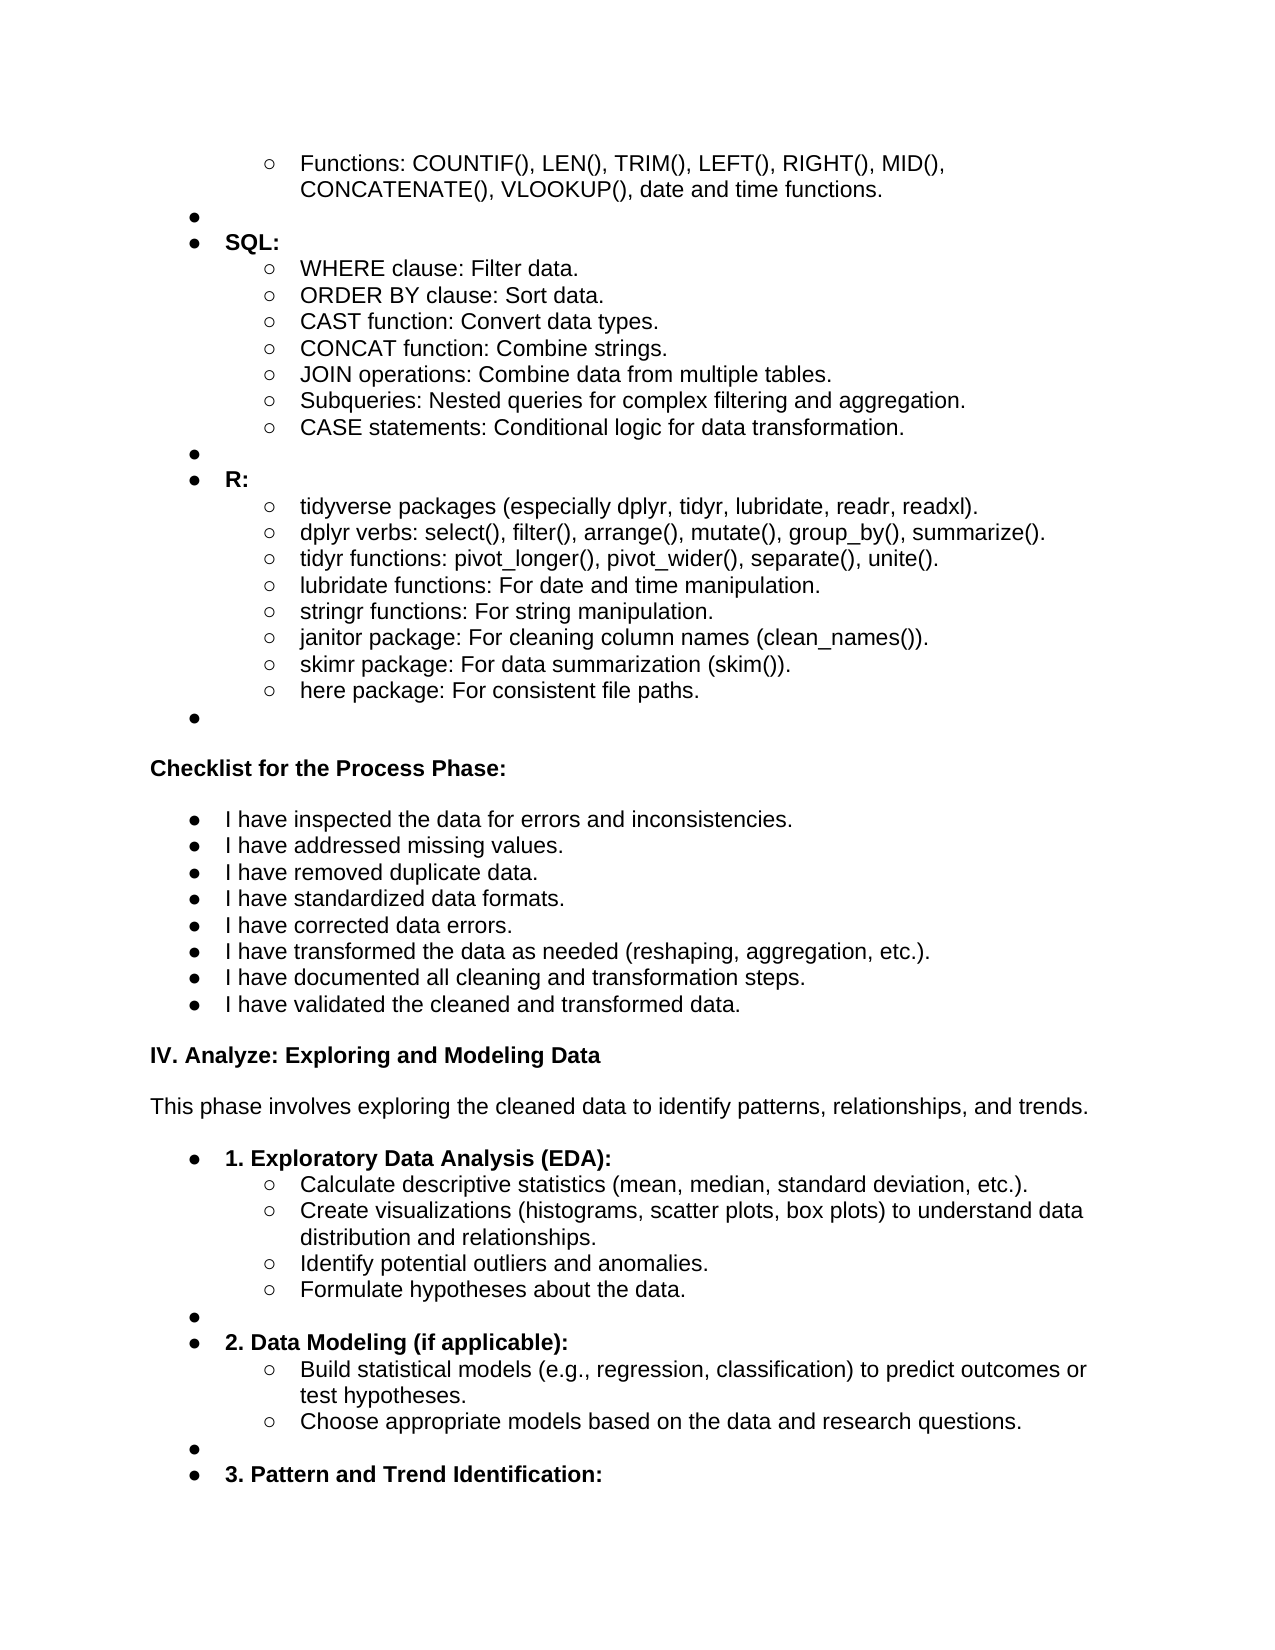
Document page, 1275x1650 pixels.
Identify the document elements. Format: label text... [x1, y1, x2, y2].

text Checklist for the Process Phase: [150, 755, 1125, 781]
list I have inspected the data for errors and inconsistencies. [187, 806, 1125, 832]
list Formulate hypotheses about the data. [262, 1276, 1125, 1303]
list Choose appropriate models based on the data and research questions. [262, 1408, 1125, 1434]
list skimr package: For data summarization (skim()). [262, 651, 1125, 677]
list CAST function: Convert data types. [262, 308, 1125, 334]
list I have documented all cleaning and transformation steps. [187, 964, 1125, 991]
list 3. Pattern and Trend Identification: [187, 1461, 1125, 1487]
list 2. Data Modeling (if applicable): [187, 1329, 1125, 1356]
list Identify potential outliers and anomalies. [262, 1250, 1125, 1276]
list Build statistical models (e.g., regression, classification) to predict outcomes or test hypotheses. [262, 1356, 1125, 1408]
list Calculate descriptive statistics (mean, median, standard deviation, etc.). [262, 1171, 1125, 1197]
list here package: For consistent file paths. [262, 677, 1125, 703]
list janitor package: For cleaning column names (clean_names()). [262, 624, 1125, 651]
list CASE statements: Conditional logic for data transformation. [262, 413, 1125, 440]
list Functions: COUNTIF(), LEN(), TRIM(), LEFT(), RIGHT(), MID(), CONCATENATE(), VLOOKUP(), date and time functions. [262, 150, 1125, 203]
list I have validated the cleaned and transformed data. [187, 991, 1125, 1017]
list 1. Exploratory Data Analysis (EDA): [187, 1145, 1125, 1171]
list tidyr functions: pivot_longer(), pivot_wider(), separate(), unite(). [262, 545, 1125, 572]
list tidyverse packages (especially dplyr, tidyr, lubridate, readr, readxl). [262, 493, 1125, 519]
list R: [187, 466, 1125, 493]
list Create visualizations (histograms, scatter plots, box plots) to understand data distribution and relationships. [262, 1197, 1125, 1250]
list lubridate functions: For date and time manipulation. [262, 572, 1125, 598]
list ORDER BY clause: Sort data. [262, 282, 1125, 308]
list I have removed duplicate data. [187, 859, 1125, 885]
list stringr functions: For string manipulation. [262, 598, 1125, 624]
text This phase involves exploring the cleaned data to identify patterns, relationships, and trends. [150, 1093, 1125, 1120]
list JOIN operations: Combine data from multiple tables. [262, 361, 1125, 387]
list I have addressed missing values. [187, 832, 1125, 859]
list SQL: [187, 229, 1125, 255]
list Subqueries: Nested queries for complex filtering and aggregation. [262, 387, 1125, 413]
list dplyr verbs: select(), filter(), arrange(), mutate(), group_by(), summarize(). [262, 519, 1125, 545]
list CONCAT function: Combine strings. [262, 334, 1125, 361]
list I have standardized data formats. [187, 885, 1125, 912]
list I have corrected data errors. [187, 912, 1125, 938]
list I have transformed the data as needed (reshaping, aggregation, etc.). [187, 938, 1125, 964]
list WHERE clause: Filter data. [262, 255, 1125, 282]
text IV. Analyze: Exploring and Modeling Data [150, 1042, 1125, 1068]
